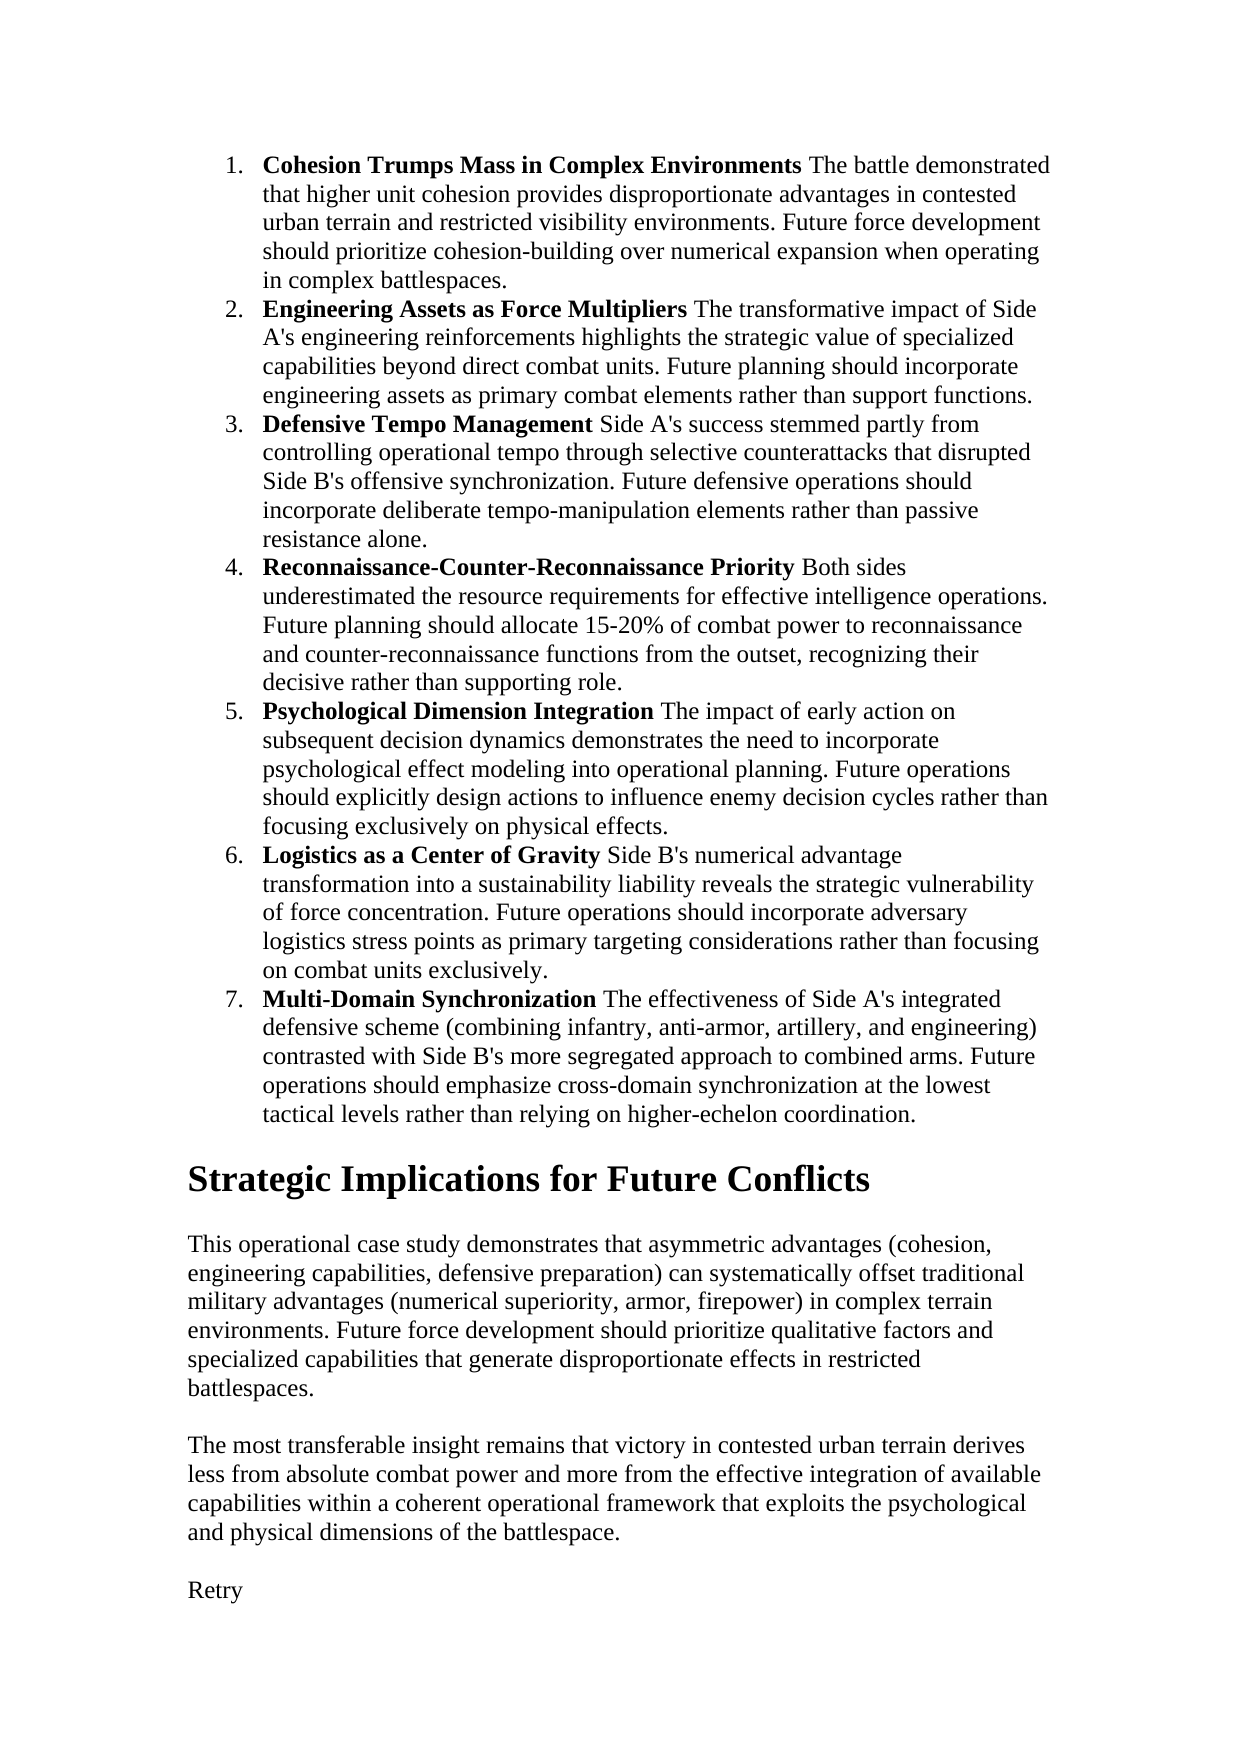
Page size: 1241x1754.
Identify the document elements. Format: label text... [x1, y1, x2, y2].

text Retry [187, 1575, 1053, 1603]
list Logistics as a Center of Gravity Side B's numerical advantage transformation into a sustainability liability reveals the strategic vulnerability of force concentration. Future operations should incorporate adversary logistics stress points as primary targeting considerations rather than focusing on combat units exclusively. [225, 840, 1053, 984]
list Cohesion Trumps Mass in Complex Environments The battle demonstrated that higher unit cohesion provides disproportionate advantages in contested urban terrain and restricted visibility environments. Future force development should prioritize cohesion-building over numerical expansion when operating in complex battlespaces. [225, 150, 1053, 294]
text This operational case study demonstrates that asymmetric advantages (cohesion, engineering capabilities, defensive preparation) can systematically offset traditional military advantages (numerical superiority, armor, firepower) in complex terrain environments. Future force development should prioritize qualitative factors and specialized capabilities that generate disproportionate effects in restricted battlespaces. [187, 1229, 1053, 1401]
list Multi-Domain Synchronization The effectiveness of Side A's integrated defensive scheme (combining infantry, anti-armor, artillery, and engineering) contrasted with Side B's more segregated approach to combined arms. Future operations should emphasize cross-domain synchronization at the lowest tactical levels rather than relying on higher-echelon coordination. [225, 984, 1053, 1127]
list Engineering Assets as Force Multipliers The transformative impact of Side A's engineering reinforcements highlights the strategic value of specialized capabilities beyond direct combat units. Future planning should incorporate engineering assets as primary combat elements rather than support functions. [225, 294, 1053, 409]
list Reconnaissance-Counter-Reconnaissance Priority Both sides underestimated the resource requirements for effective intelligence operations. Future planning should allocate 15-20% of combat power to reconnaissance and counter-reconnaissance functions from the outset, recognizing their decisive rather than supporting role. [225, 552, 1053, 696]
text Strategic Implications for Future Conflicts [187, 1157, 1053, 1200]
list Psychological Dimension Integration The impact of early action on subsequent decision dynamics demonstrates the need to incorporate psychological effect modeling into operational planning. Future operations should explicitly design actions to influence enemy decision cycles rather than focusing exclusively on physical effects. [225, 696, 1053, 840]
text The most transferable insight remains that victory in contested urban terrain derives less from absolute combat power and more from the effective integration of available capabilities within a coherent operational framework that exploits the psychological and physical dimensions of the battlespace. [187, 1431, 1053, 1546]
list Defensive Tempo Management Side A's success stemmed partly from controlling operational tempo through selective counterattacks that disrupted Side B's offensive synchronization. Future defensive operations should incorporate deliberate tempo-manipulation elements rather than passive resistance alone. [225, 409, 1053, 552]
